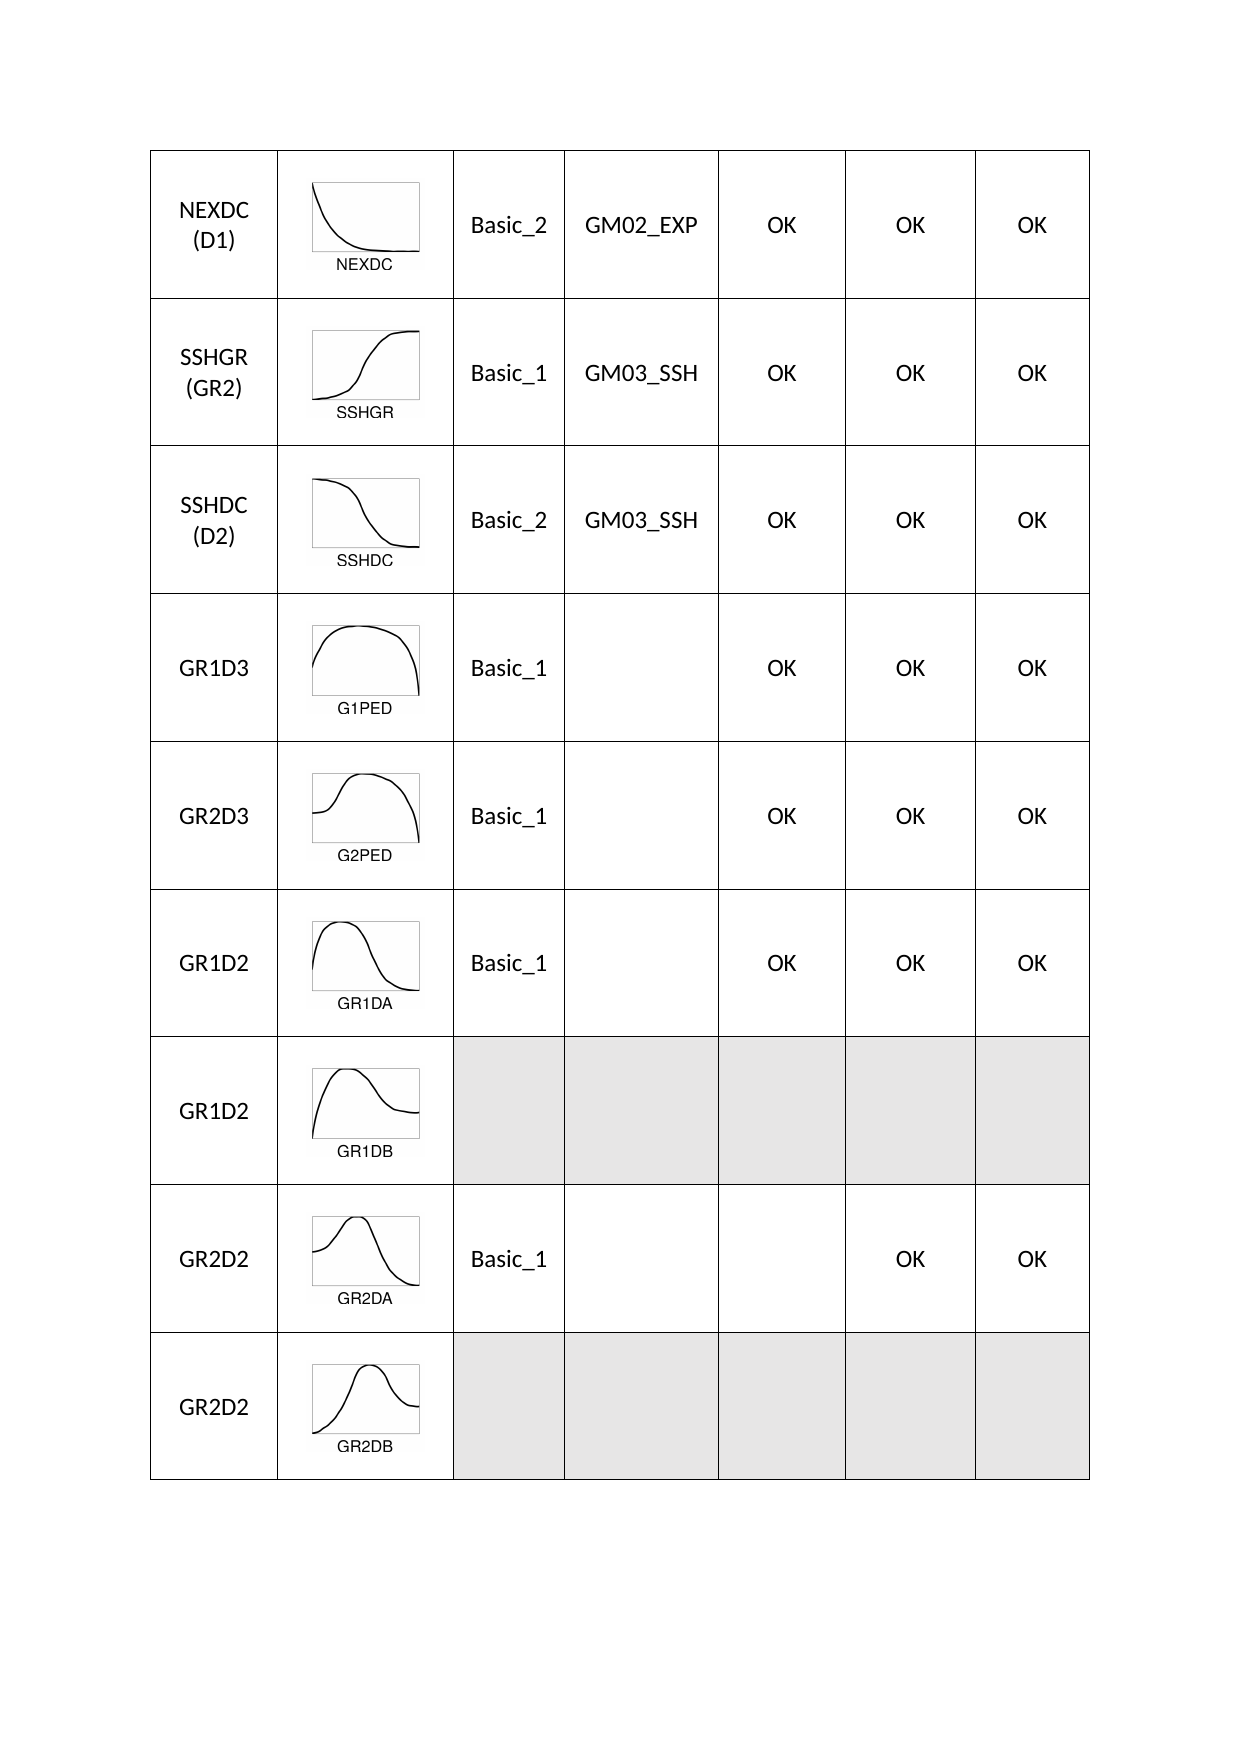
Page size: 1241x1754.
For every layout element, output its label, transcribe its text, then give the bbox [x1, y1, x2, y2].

table_cell OK [976, 446, 1089, 593]
table_cell Basic_1 [454, 594, 564, 741]
table_cell GR2D2 [151, 1185, 277, 1332]
table_cell [719, 1333, 845, 1479]
table_cell [454, 1333, 564, 1479]
table_cell OK [976, 1185, 1089, 1332]
table_cell Basic_1 [454, 890, 564, 1036]
table_cell [278, 890, 453, 1036]
table_cell [278, 742, 453, 888]
table_cell GR1D2 [151, 1037, 277, 1184]
table_cell OK [976, 890, 1089, 1036]
table_cell OK [846, 299, 975, 445]
table_cell [565, 1185, 718, 1332]
table_cell SSHGR (GR2) [151, 299, 277, 445]
picture [306, 1360, 425, 1452]
table_cell Basic_1 [454, 1185, 564, 1332]
picture [306, 474, 425, 566]
table_cell GR2D3 [151, 742, 277, 888]
table_cell [565, 890, 718, 1036]
picture [306, 1212, 425, 1304]
table_cell [846, 1037, 975, 1184]
table_cell Basic_2 [454, 446, 564, 593]
table_cell [278, 151, 453, 298]
table_cell [565, 1333, 718, 1479]
picture [306, 917, 425, 1009]
picture [306, 769, 425, 861]
picture [306, 178, 425, 270]
table_cell OK [976, 299, 1089, 445]
table_cell SSHDC (D2) [151, 446, 277, 593]
table_cell [719, 1185, 845, 1332]
picture [306, 326, 425, 418]
table_cell OK [719, 742, 845, 888]
table_cell GM03_SSH [565, 299, 718, 445]
table_cell Basic_1 [454, 299, 564, 445]
table_cell [278, 1333, 453, 1479]
table_cell [565, 594, 718, 741]
table_cell [278, 299, 453, 445]
table_cell [565, 1037, 718, 1184]
table_cell [719, 1037, 845, 1184]
table_cell OK [976, 742, 1089, 888]
table_cell OK [719, 299, 845, 445]
table_cell [846, 1333, 975, 1479]
picture [306, 621, 425, 714]
table_cell OK [846, 742, 975, 888]
table_cell Basic_2 [454, 151, 564, 298]
table_cell [278, 446, 453, 593]
table_cell OK [719, 890, 845, 1036]
table_cell OK [719, 446, 845, 593]
table_cell [565, 742, 718, 888]
table_cell OK [846, 594, 975, 741]
table_cell GR1D2 [151, 890, 277, 1036]
table_cell OK [846, 446, 975, 593]
table_cell OK [976, 151, 1089, 298]
table_cell OK [719, 151, 845, 298]
table_cell [976, 1333, 1089, 1479]
table_cell [976, 1037, 1089, 1184]
picture [306, 1065, 425, 1157]
table_cell OK [846, 151, 975, 298]
table_cell GR2D2 [151, 1333, 277, 1479]
table_cell [278, 594, 453, 741]
table_cell GM02_EXP [565, 151, 718, 298]
table_cell Basic_1 [454, 742, 564, 888]
table_cell OK [846, 1185, 975, 1332]
table_cell NEXDC (D1) [151, 151, 277, 298]
table_cell [278, 1037, 453, 1184]
table_cell OK [846, 890, 975, 1036]
table_cell OK [976, 594, 1089, 741]
table_cell OK [719, 594, 845, 741]
table_cell [454, 1037, 564, 1184]
table_cell [278, 1185, 453, 1332]
table_cell GM03_SSH [565, 446, 718, 593]
table_cell GR1D3 [151, 594, 277, 741]
